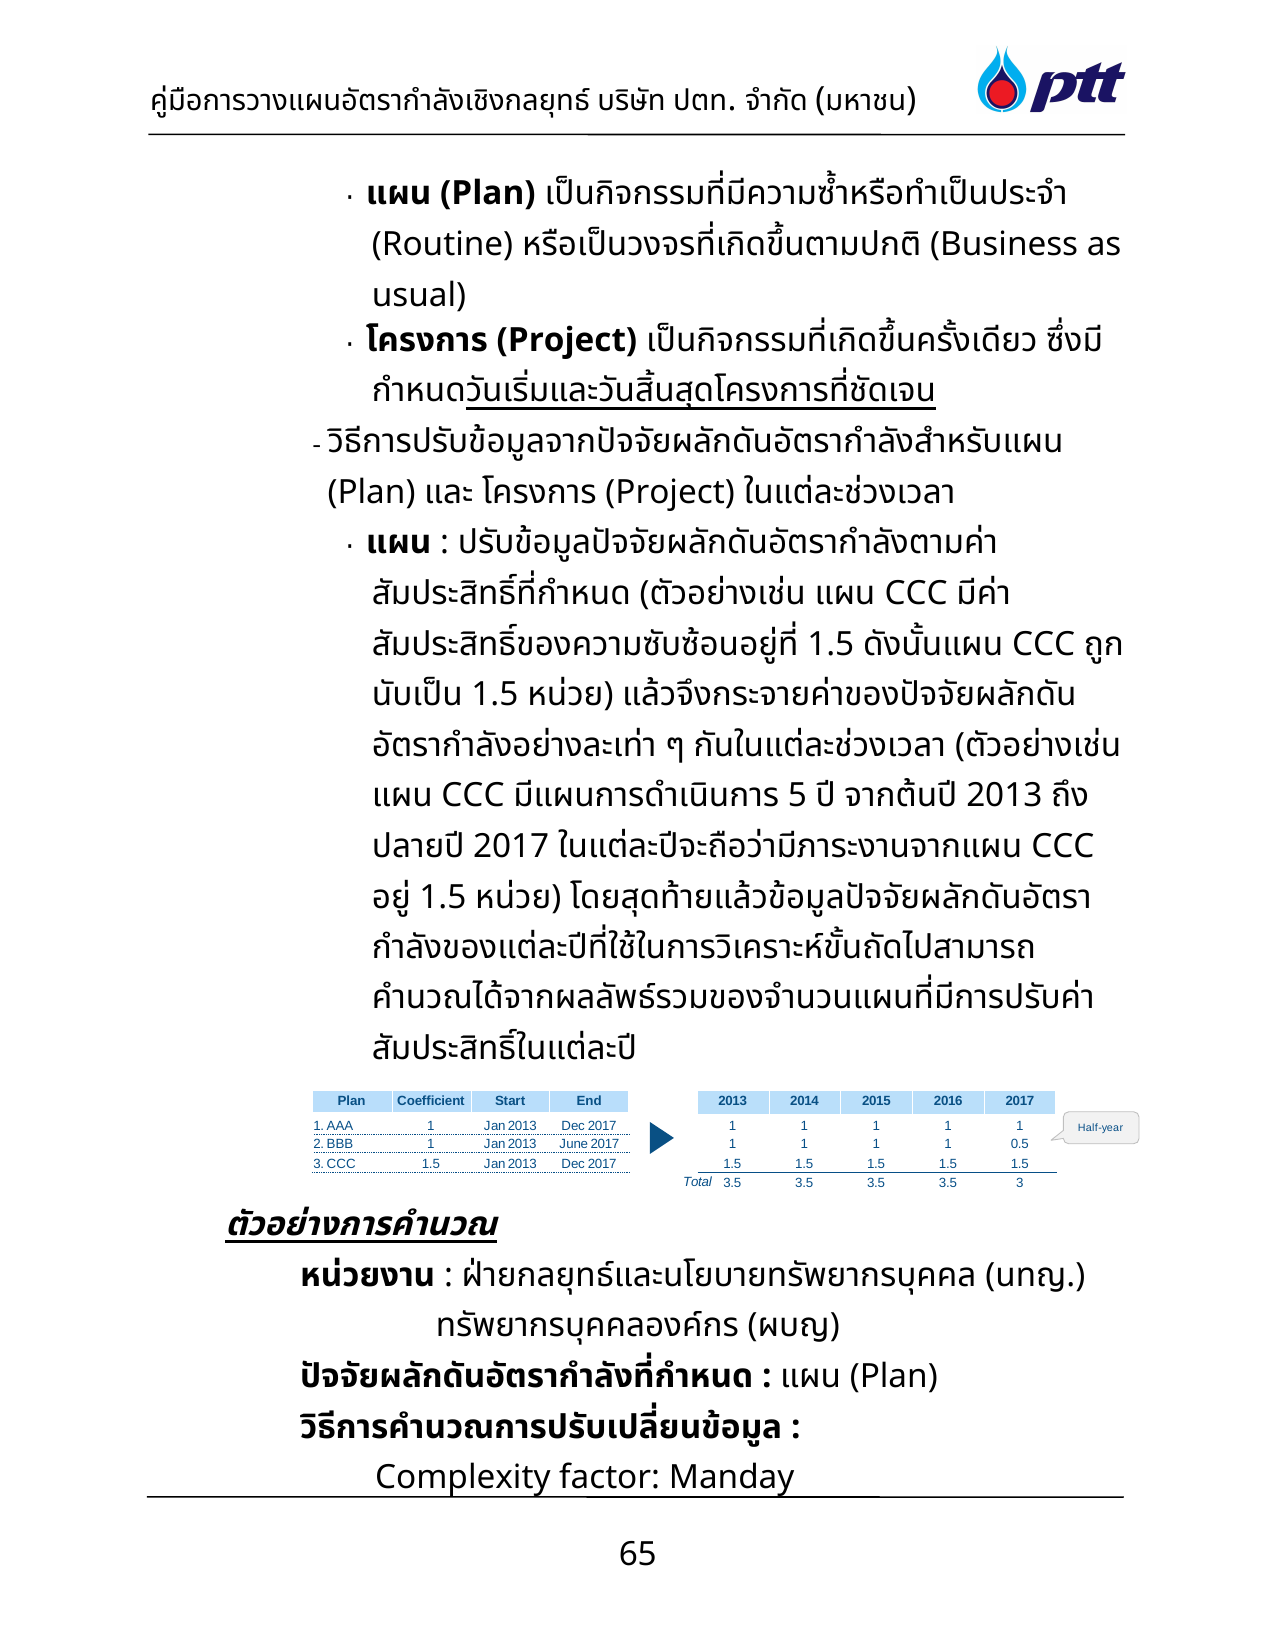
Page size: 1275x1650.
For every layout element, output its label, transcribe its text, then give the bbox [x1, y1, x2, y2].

list Complexity factor: Manday [225, 1453, 1125, 1498]
list วิธีการคำนวณการปรับเปลี่ยนข้อมูล : [225, 1402, 1125, 1453]
list หน่วยงาน : ฝ่ายกลยุทธ์และนโยบายทรัพยากรบุคคล (นทญ.) [225, 1251, 1125, 1301]
list แผน : ปรับข้อมูลปัจจัยผลักดันอัตรากำลังตามค่าสัมประสิทธิ์ที่กำหนด (ตัวอย่างเช่น แผน CCC มีค่าสัมประสิทธิ์ของความซับซ้อนอยู่ที่ 1.5 ดังนั้นแผน CCC ถูกนับเป็น 1.5 หน่วย) แล้วจึงกระจายค่าของปัจจัยผลักดันอัตรากำลังอย่างละเท่า ๆ กันในแต่ละช่วงเวลา (ตัวอย่างเช่น แผน CCC มีแผนการดำเนินการ 5 ปี จากต้นปี 2013 ถึงปลายปี 2017 ในแต่ละปีจะถือว่ามีภาระงานจากแผน CCC อยู่ 1.5 หน่วย) โดยสุดท้ายแล้วข้อมูลปัจจัยผลักดันอัตรากำลังของแต่ละปีที่ใช้ในการวิเคราะห์ขั้นถัดไปสามารถคำนวณได้จากผลลัพธ์รวมของจำนวนแผนที่มีการปรับค่าสัมประสิทธิ์ในแต่ละปี [342, 518, 1125, 1074]
list แผน (Plan) เป็นกิจกรรมที่มีความซ้ำหรือทำเป็นประจำ (Routine) หรือเป็นวงจรที่เกิดขึ้นตามปกติ (Business as usual) [342, 169, 1125, 316]
list วิธีการปรับข้อมูลจากปัจจัยผลักดันอัตรากำลังสำหรับแผน (Plan) และ โครงการ (Project) ในแต่ละช่วงเวลา [312, 417, 1125, 518]
list ปัจจัยผลักดันอัตรากำลังที่กำหนด : แผน (Plan) [225, 1352, 1125, 1402]
list ทรัพยากรบุคคลองค์กร (ผบญ) [225, 1301, 1125, 1352]
picture [976, 45, 1127, 114]
list ตัวอย่างการคำนวณ [225, 1074, 1125, 1251]
list โครงการ (Project) เป็นกิจกรรมที่เกิดขึ้นครั้งเดียว ซึ่งมีกำหนดวันเริ่มและวันสิ้นสุดโครงการที่ชัดเจน [342, 316, 1125, 417]
